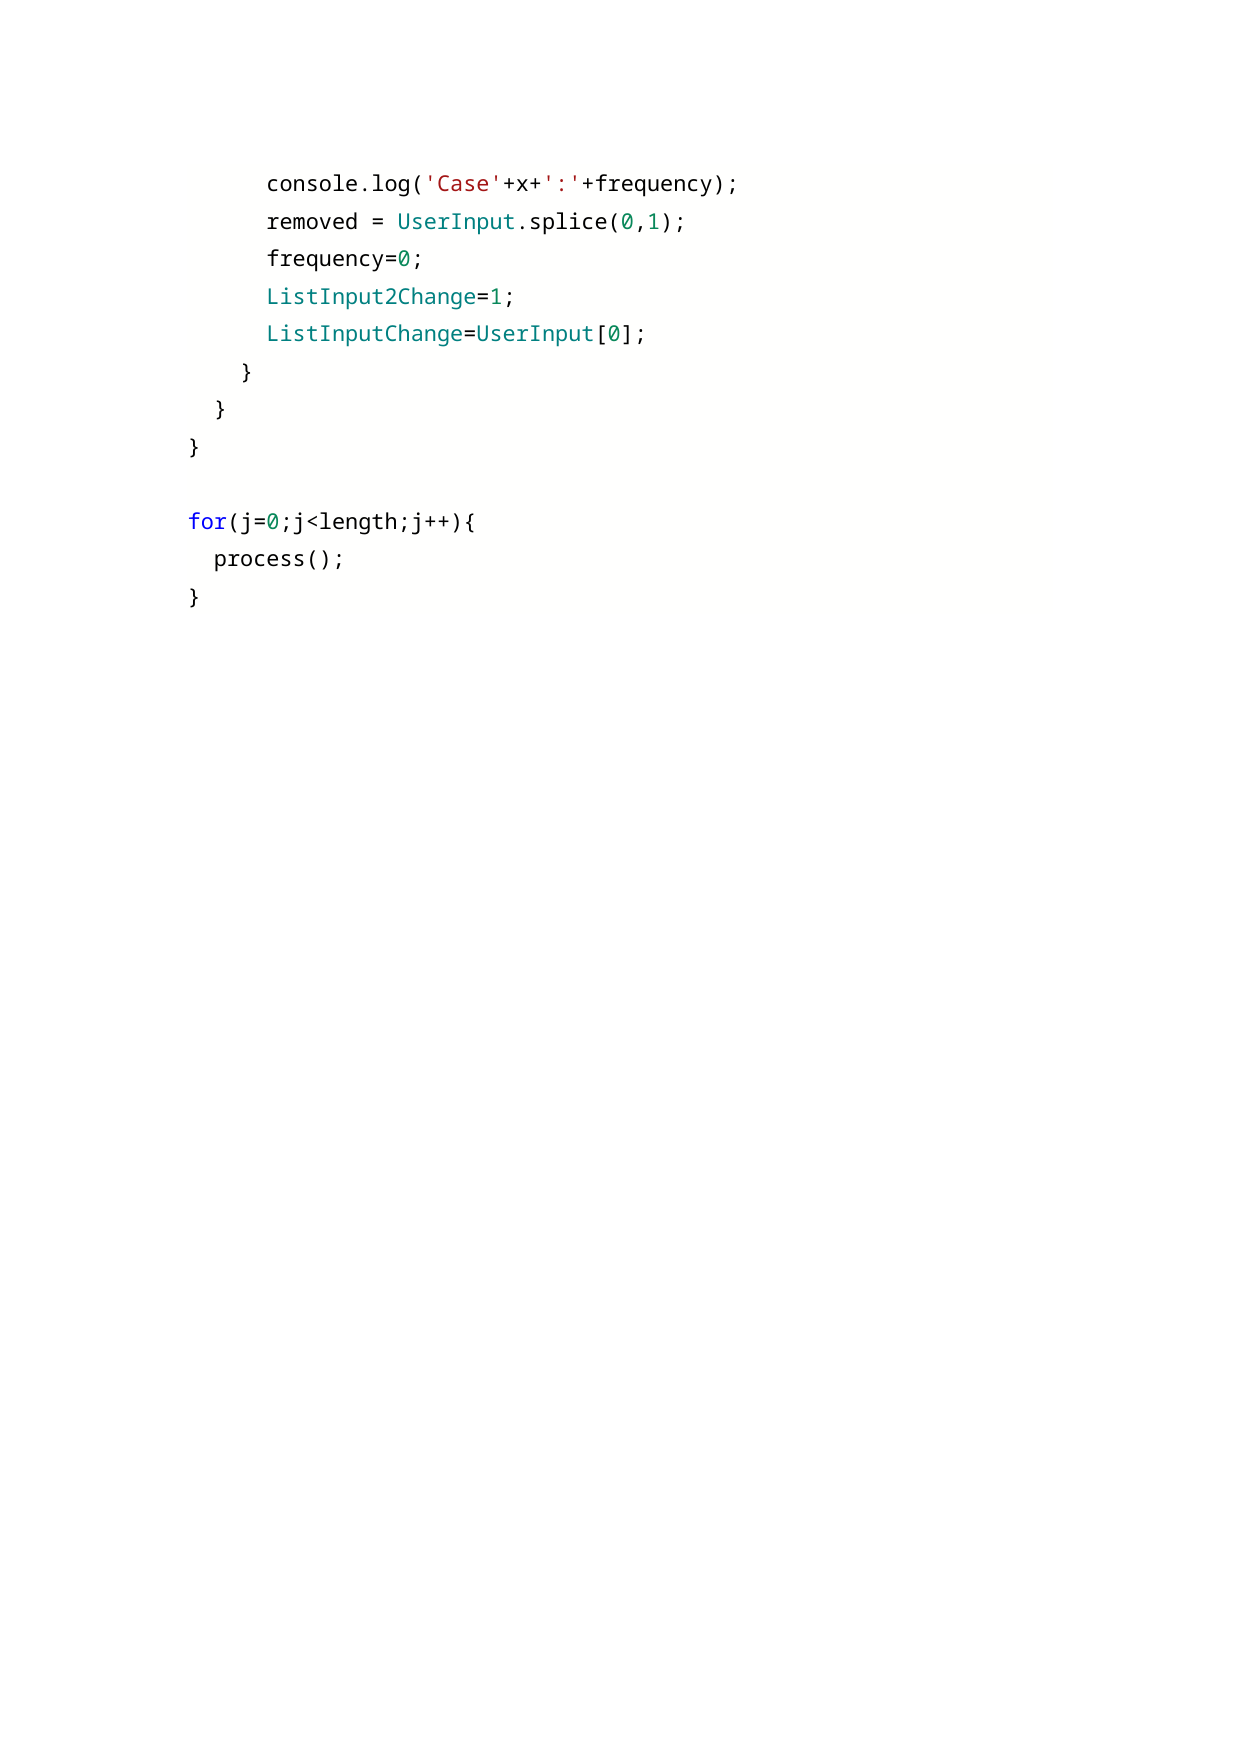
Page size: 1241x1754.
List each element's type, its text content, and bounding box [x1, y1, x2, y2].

text frequency=0; [187, 239, 1053, 277]
text console.log('Case'+x+':'+frequency); [187, 164, 1053, 202]
text for(j=0;j<length;j++){ [187, 502, 1053, 539]
text removed = UserInput.splice(0,1); [187, 202, 1053, 239]
text } [187, 427, 1053, 464]
text } [187, 352, 1053, 389]
text ListInput2Change=1; [187, 277, 1053, 314]
text } [187, 389, 1053, 427]
text ListInputChange=UserInput[0]; [187, 314, 1053, 352]
text } [187, 577, 1053, 614]
text process(); [187, 539, 1053, 577]
